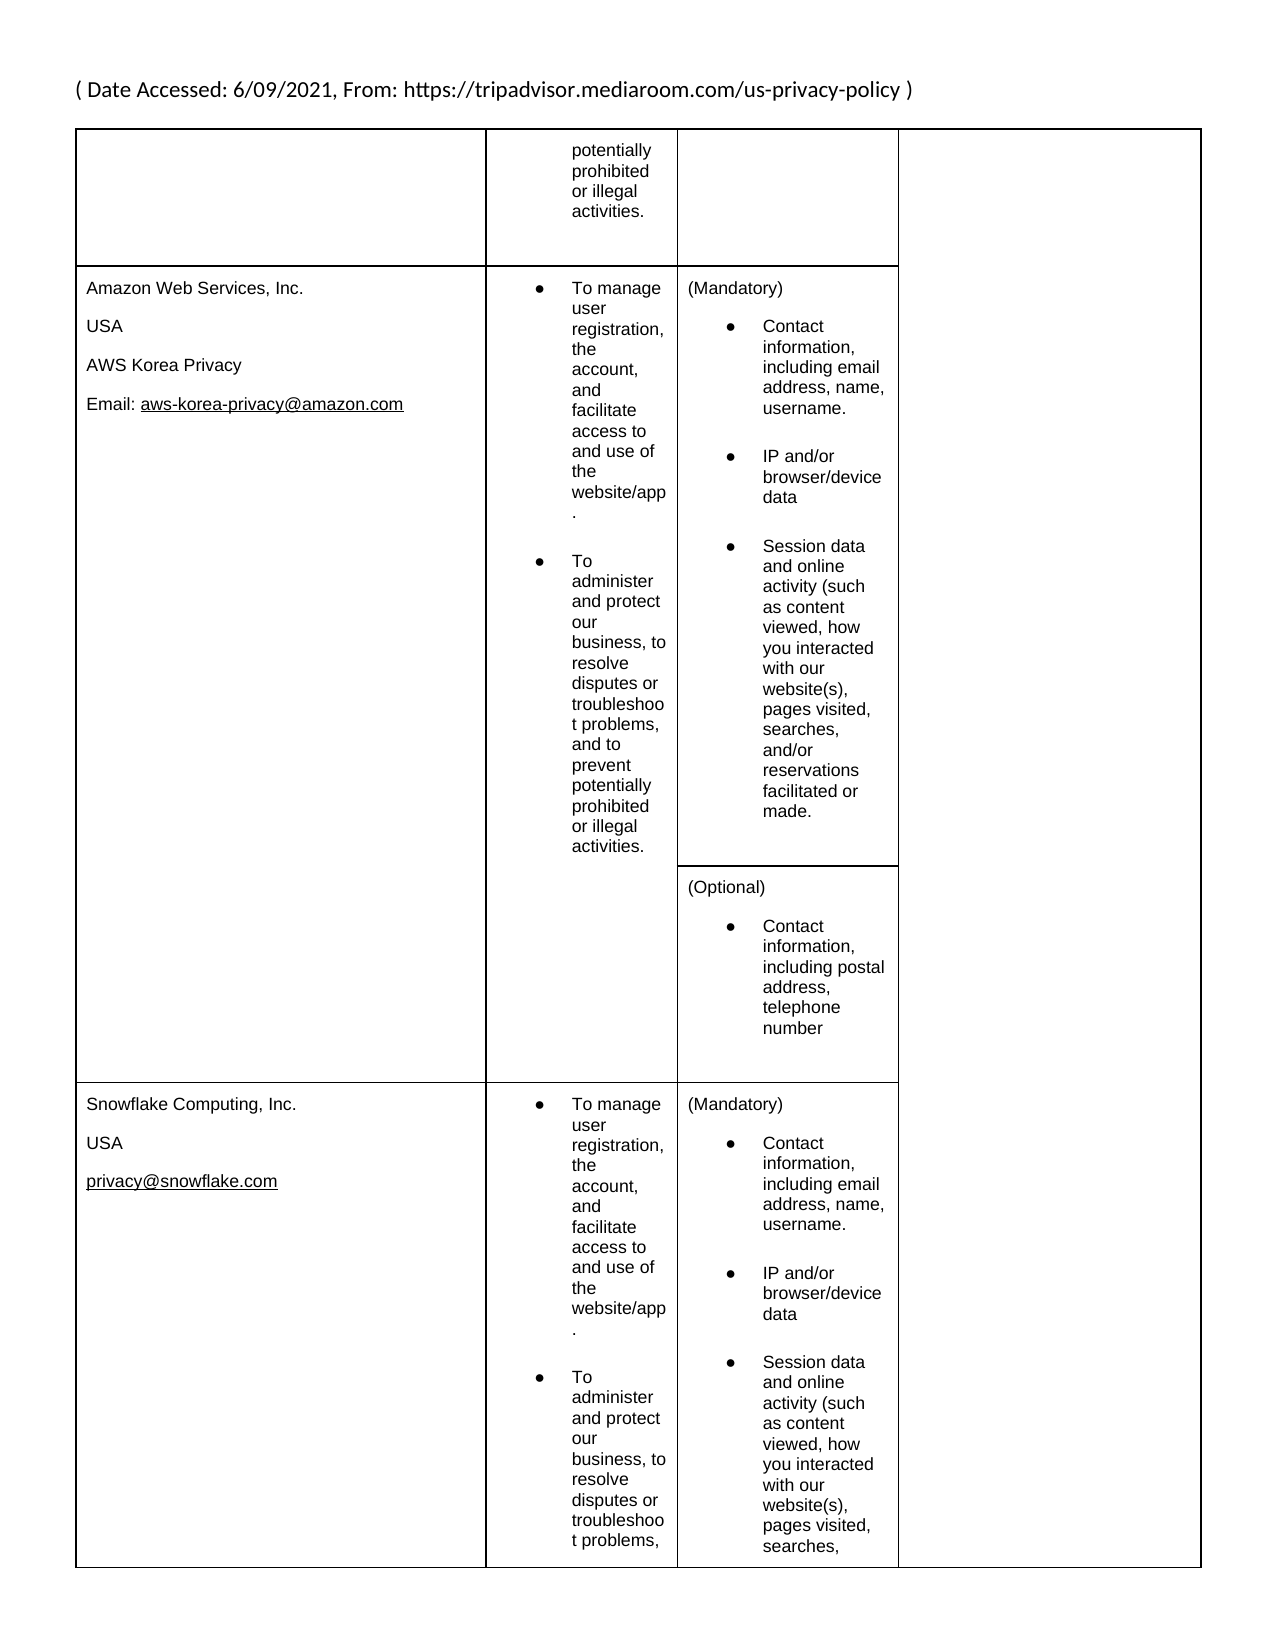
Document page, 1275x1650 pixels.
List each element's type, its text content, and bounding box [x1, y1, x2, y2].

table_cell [77, 1083, 485, 1566]
table_cell (Optional) Contact information, including postal address, telephone number [678, 867, 898, 1082]
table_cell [678, 130, 898, 265]
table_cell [487, 1083, 677, 1566]
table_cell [678, 1083, 898, 1566]
table_cell Amazon Web Services, Inc. USA AWS Korea Privacy Email: aws-korea-privacy@amazon.com [77, 267, 485, 1082]
